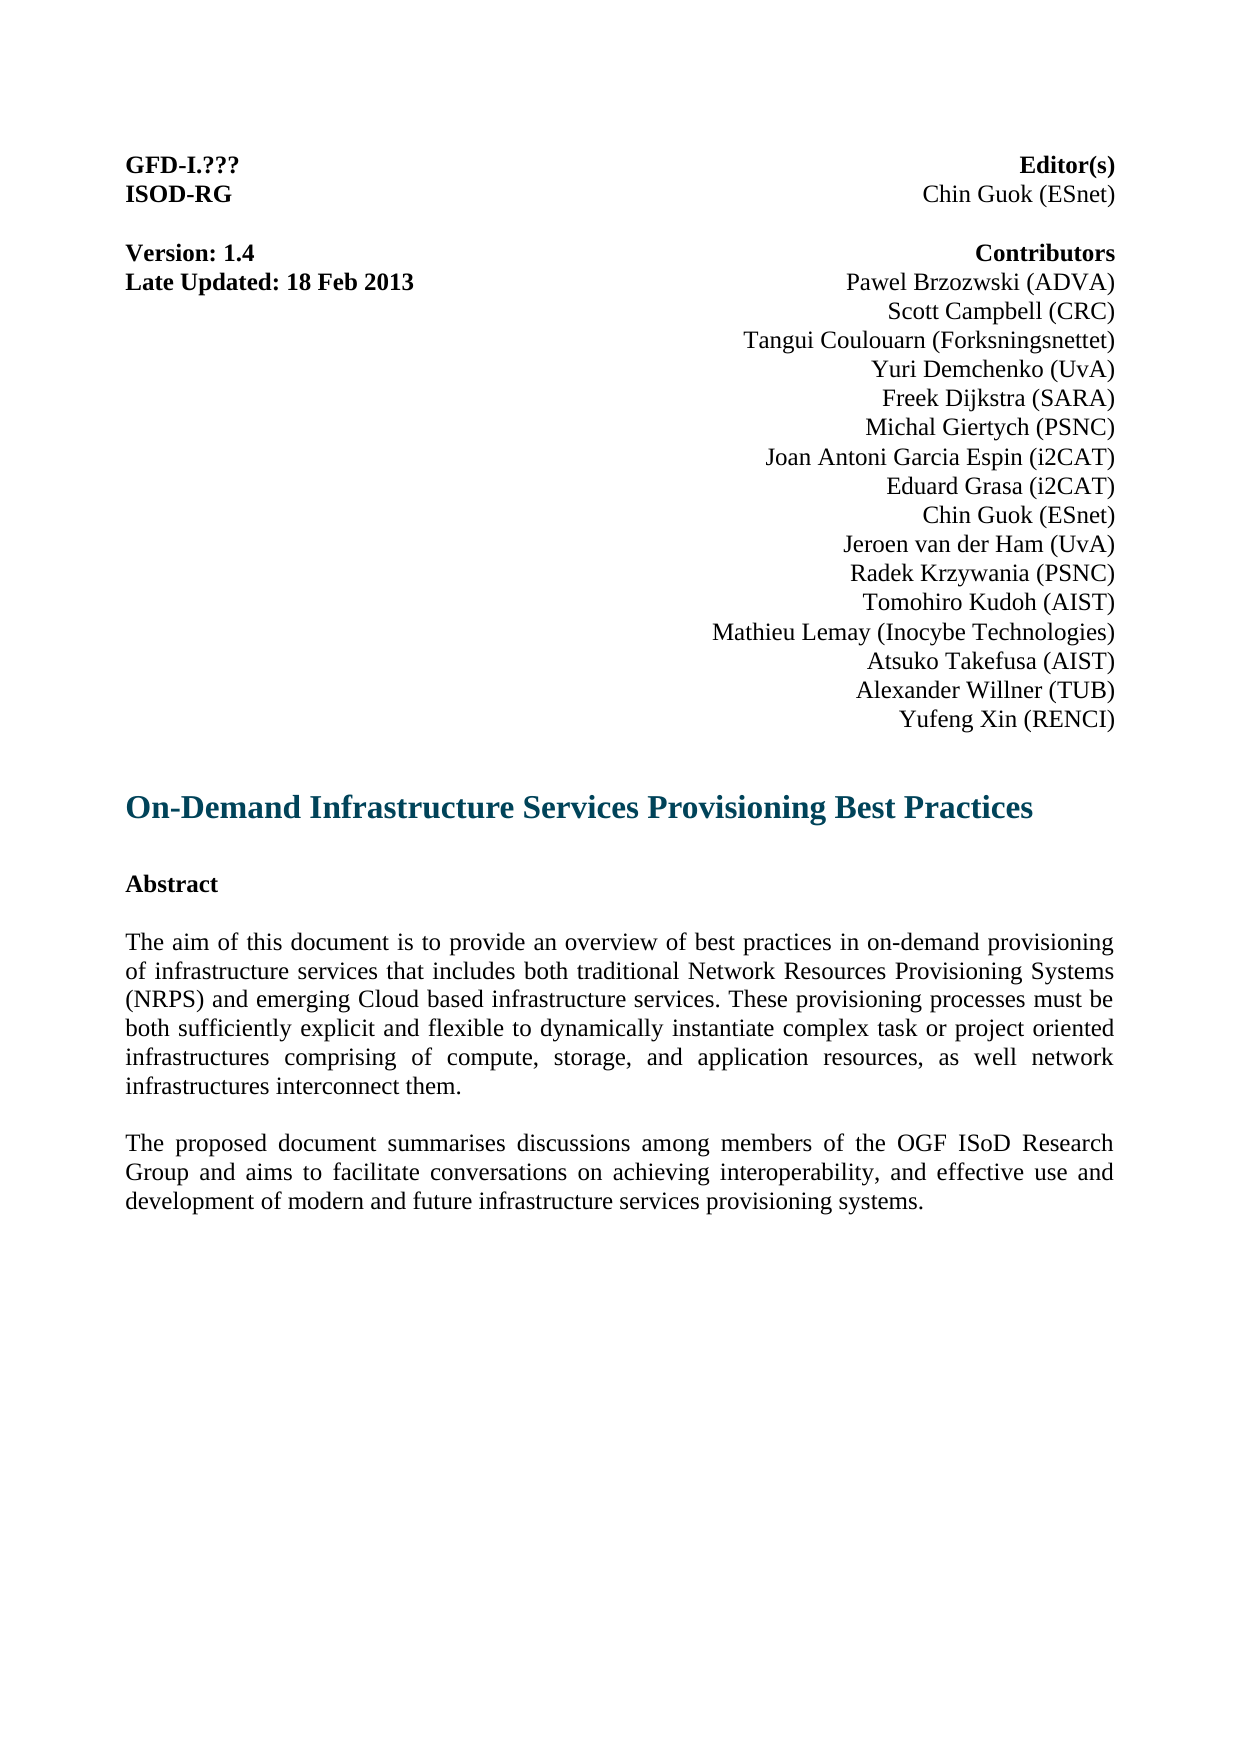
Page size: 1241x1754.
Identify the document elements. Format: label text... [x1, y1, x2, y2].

text The proposed document summarises discussions among members of the OGF ISoD Research Group and aims to facilitate conversations on achieving interoperability, and effective use and development of modern and future infrastructure services provisioning systems. [125, 1128, 1115, 1214]
table_header Editor(s) Chin Guok (ESnet) Contributors Pawel Brzozwski (ADVA) Scott Campbell (CRC) Tangui Coulouarn (Forksningsnettet) Yuri Demchenko (UvA) Freek Dijkstra (SARA) Michal Giertych (PSNC) Joan Antoni Garcia Espin (i2CAT) Eduard Grasa (i2CAT) Chin Guok (ESnet) Jeroen van der Ham (UvA) Radek Krzywania (PSNC) Tomohiro Kudoh (AIST) Mathieu Lemay (Inocybe Technologies) Atsuko Takefusa (AIST) Alexander Willner (TUB) Yufeng Xin (RENCI) [620, 150, 1126, 762]
text Abstract [125, 869, 1115, 898]
table_header GFD-I.??? ISOD-RG Version: 1.4 Late Updated: 18 Feb 2013 [114, 150, 620, 762]
text The aim of this document is to provide an overview of best practices in on-demand provisioning of infrastructure services that includes both traditional Network Resources Provisioning Systems (NRPS) and emerging Cloud based infrastructure services. These provisioning processes must be both sufficiently explicit and flexible to dynamically instantiate complex task or project oriented infrastructures comprising of compute, storage, and application resources, as well network infrastructures interconnect them. [125, 927, 1115, 1099]
title On-Demand Infrastructure Services Provisioning Best Practices [125, 787, 1115, 825]
